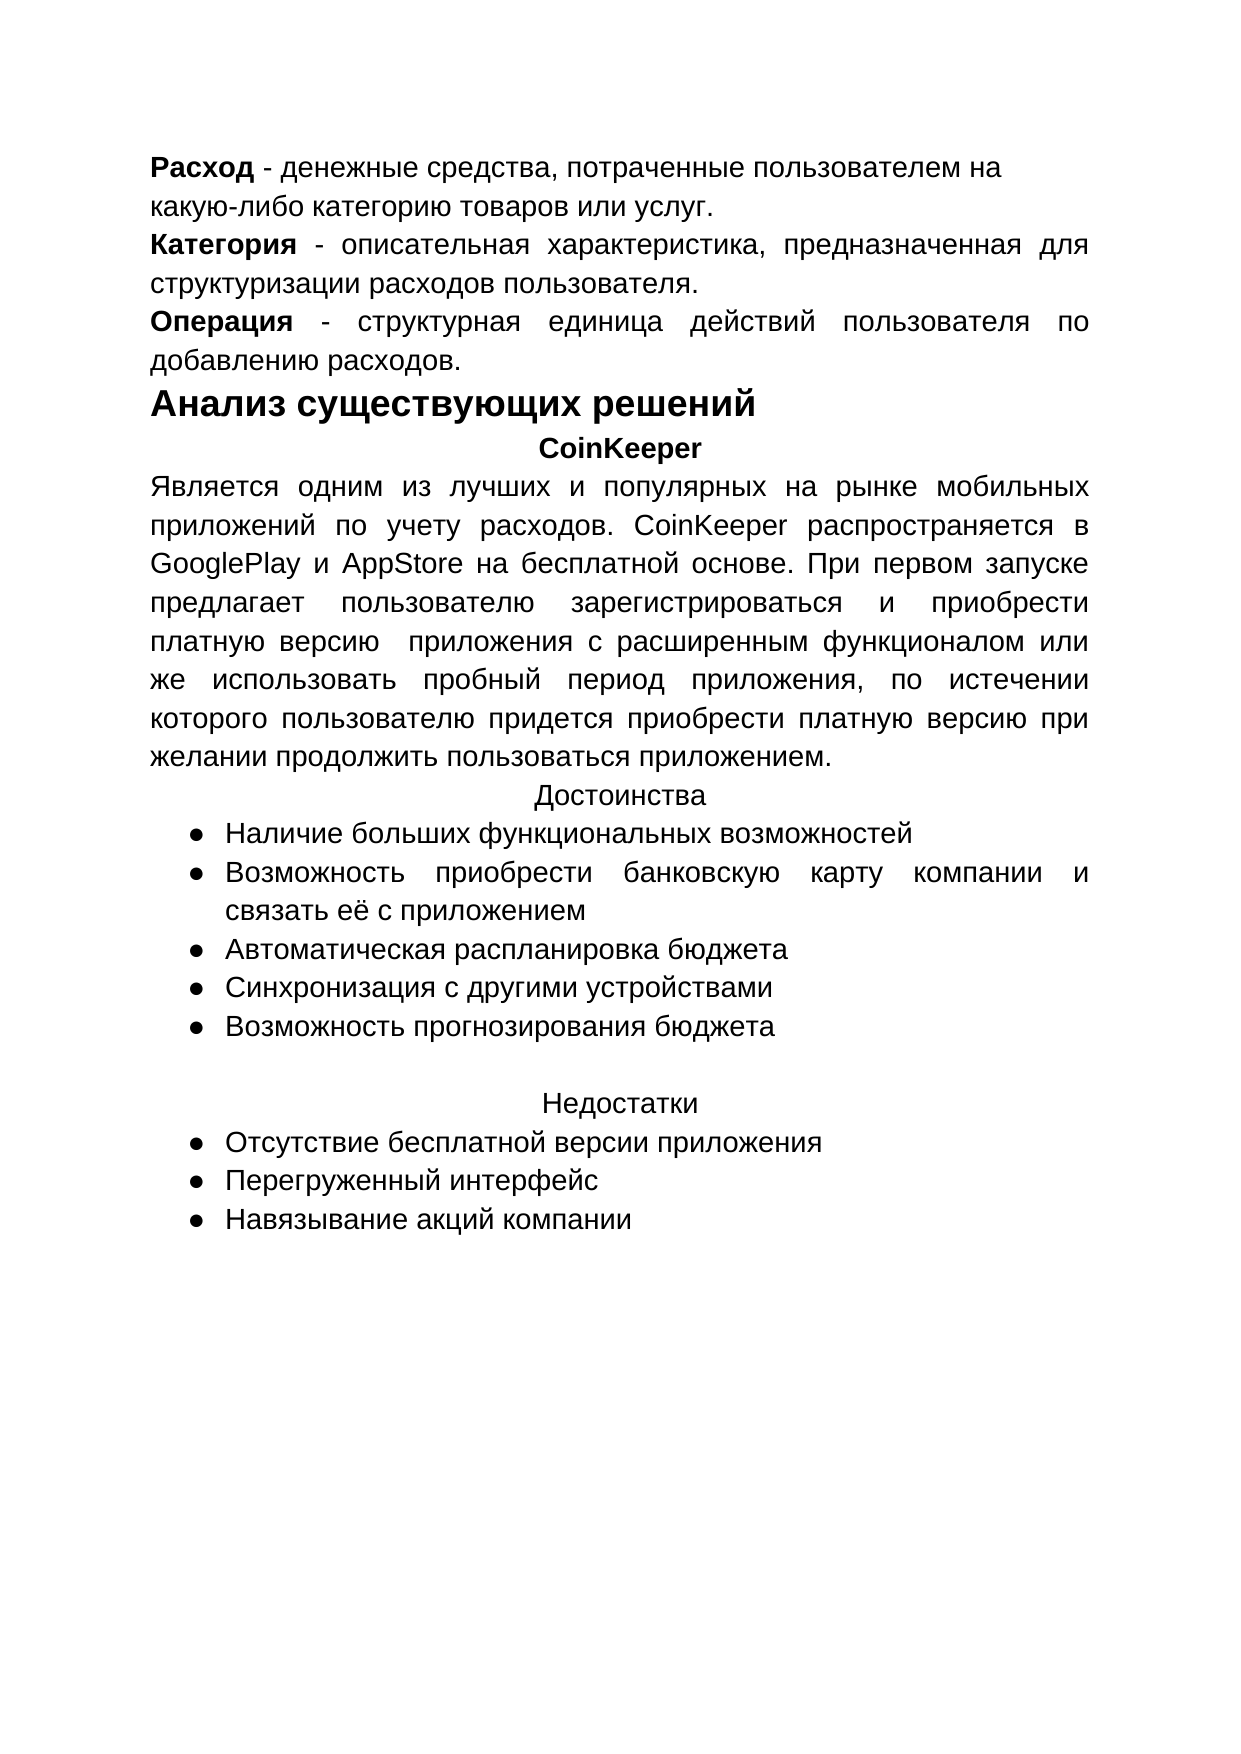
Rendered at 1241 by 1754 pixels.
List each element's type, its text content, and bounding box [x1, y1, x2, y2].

text Достоинства [150, 778, 1090, 811]
text Расход - денежные средства, потраченные пользователем на какую-либо категорию товаров или услуг. [150, 150, 1090, 222]
text Операция - структурная единица действий пользователя по добавлению расходов. [150, 304, 1090, 376]
list Возможность приобрести банковскую карту компании и связать её с приложением [187, 855, 1090, 927]
list Возможность прогнозирования бюджета [187, 1009, 1090, 1042]
list Отсутствие бесплатной версии приложения [187, 1124, 1090, 1158]
text Категория - описательная характеристика, предназначенная для структуризации расходов пользователя. [150, 227, 1090, 299]
text Недостатки [150, 1086, 1090, 1119]
list Синхронизация с другими устройствами [187, 970, 1090, 1004]
list Наличие больших функциональных возможностей [187, 816, 1090, 850]
text CoinKeeper [150, 431, 1090, 464]
list Перегруженный интерфейс [187, 1163, 1090, 1197]
list Автоматическая распланировка бюджета [187, 932, 1090, 965]
text Анализ существующих решений [150, 381, 1090, 424]
list Навязывание акций компании [187, 1202, 1090, 1235]
text Является одним из лучших и популярных на рынке мобильных приложений по учету расходов. CoinKeeper распространяется в GooglePlay и AppStore на бесплатной основе. При первом запуске предлагает пользователю зарегистрироваться и приобрести платную версию приложения с расширенным функционалом или же использовать пробный период приложения, по истечении которого пользователю придется приобрести платную версию при желании продолжить пользоваться приложением. [150, 469, 1090, 773]
